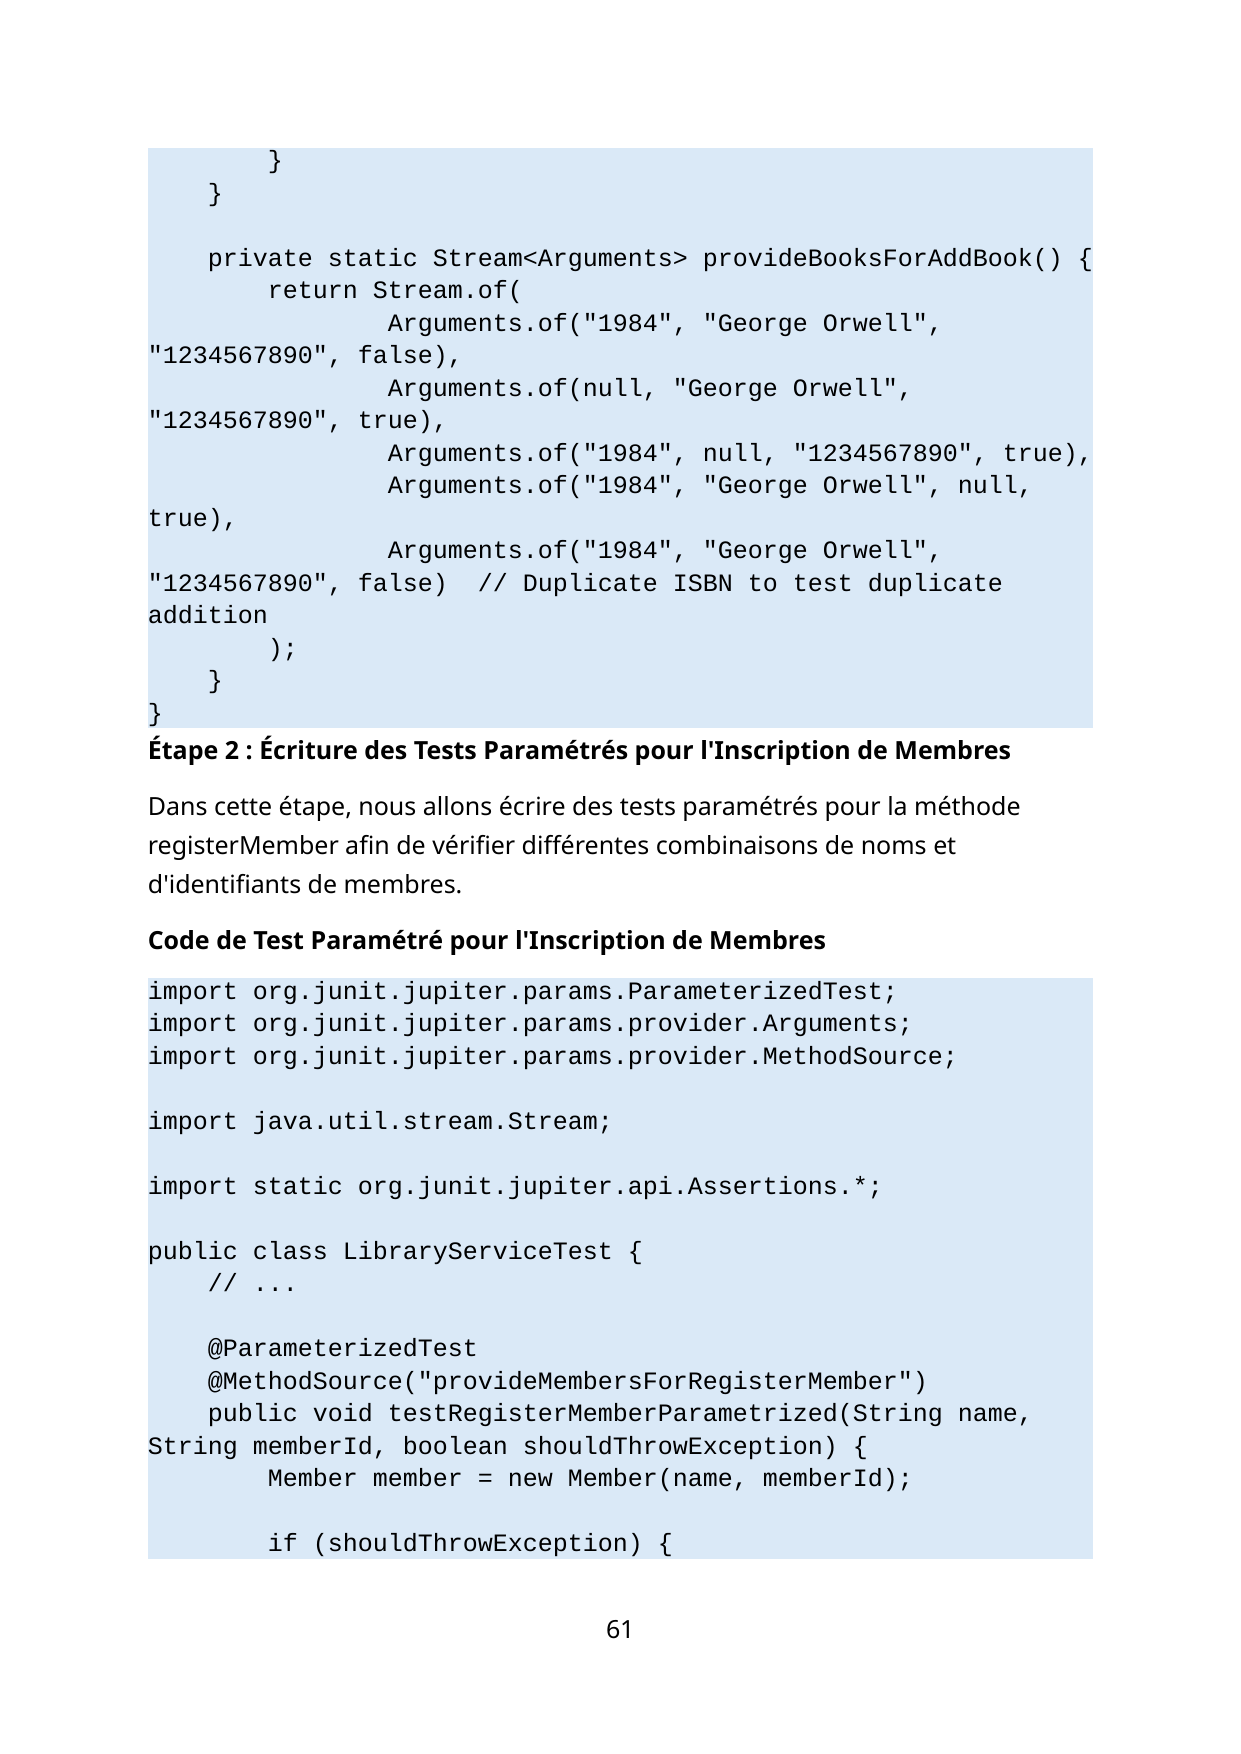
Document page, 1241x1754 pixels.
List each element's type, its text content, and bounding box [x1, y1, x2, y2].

text import org.junit.jupiter.params.provider.MethodSource; [148, 1043, 1093, 1072]
text Code de Test Paramétré pour l'Inscription de Membres [148, 923, 1093, 957]
text Arguments.of("1984", null, "1234567890", true), [148, 440, 1093, 468]
text // ... [148, 1271, 1093, 1299]
text Arguments.of("1984", "George Orwell", null, true), [148, 473, 1093, 533]
text @ParameterizedTest [148, 1336, 1093, 1364]
text import org.junit.jupiter.params.provider.Arguments; [148, 1011, 1093, 1039]
text private static Stream<Arguments> provideBooksForAddBook() { [148, 245, 1093, 273]
text import org.junit.jupiter.params.ParameterizedTest; [148, 978, 1093, 1007]
text @MethodSource("provideMembersForRegisterMember") [148, 1368, 1093, 1397]
text import java.util.stream.Stream; [148, 1108, 1093, 1137]
text Dans cette étape, nous allons écrire des tests paramétrés pour la méthode registerMember afin de vérifier différentes combinaisons de noms et d'identifiants de membres. [148, 788, 1093, 901]
text Member member = new Member(name, memberId); [148, 1466, 1093, 1494]
text } [148, 180, 1093, 208]
text Arguments.of("1984", "George Orwell", "1234567890", false) // Duplicate ISBN to test duplicate addition [148, 538, 1093, 631]
text return Stream.of( [148, 278, 1093, 306]
text } [148, 148, 1093, 176]
text Arguments.of(null, "George Orwell", "1234567890", true), [148, 375, 1093, 436]
text public class LibraryServiceTest { [148, 1238, 1093, 1267]
text } [148, 700, 1093, 728]
text } [148, 668, 1093, 696]
text Arguments.of("1984", "George Orwell", "1234567890", false), [148, 310, 1093, 371]
text if (shouldThrowException) { [148, 1531, 1093, 1559]
text public void testRegisterMemberParametrized(String name, String memberId, boolean shouldThrowException) { [148, 1401, 1093, 1462]
text import static org.junit.jupiter.api.Assertions.*; [148, 1173, 1093, 1202]
text Étape 2 : Écriture des Tests Paramétrés pour l'Inscription de Membres [148, 733, 1093, 767]
text ); [148, 635, 1093, 663]
